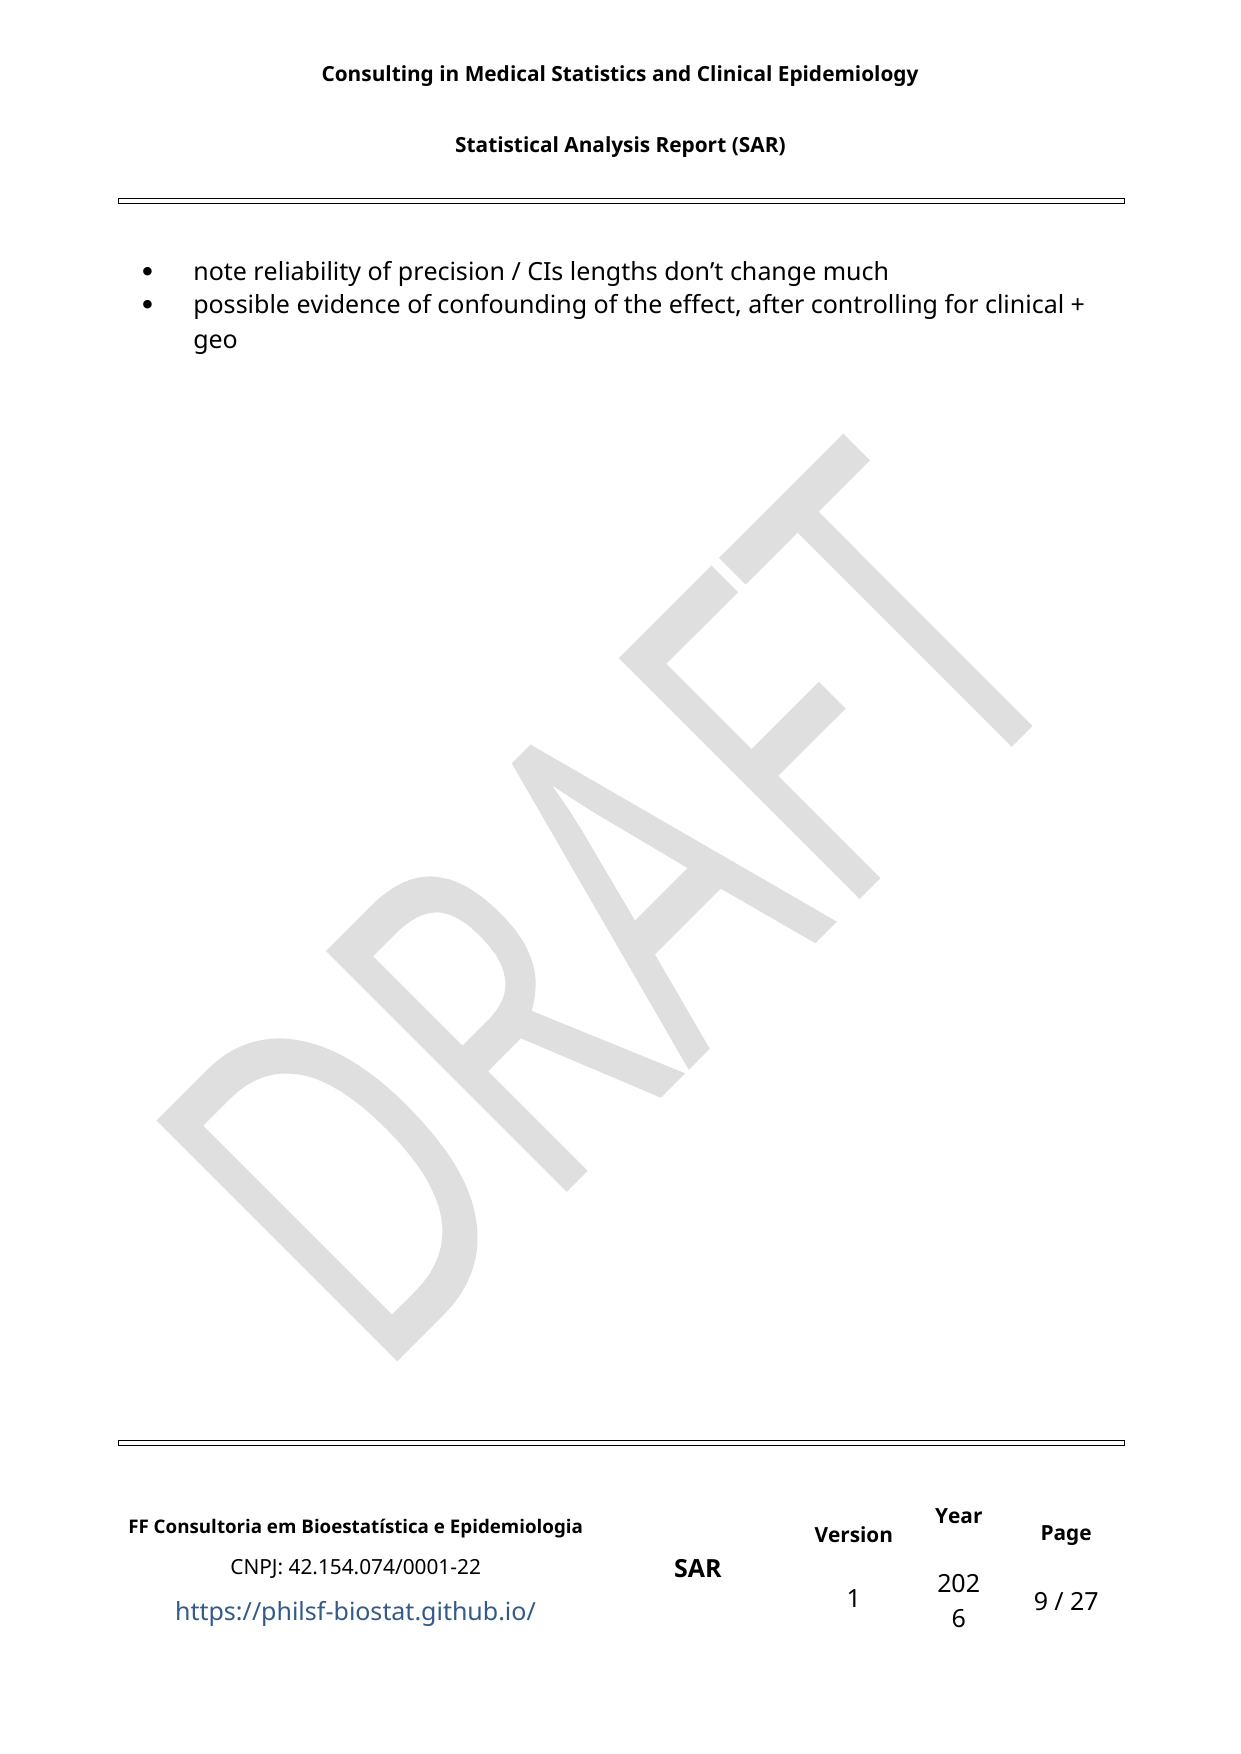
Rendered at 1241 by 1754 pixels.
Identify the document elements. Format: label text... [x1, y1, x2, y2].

list possible evidence of confounding of the effect, after controlling for clinical + geo [143, 287, 1122, 355]
list note reliability of precision / CIs lengths don’t change much [143, 253, 1122, 287]
